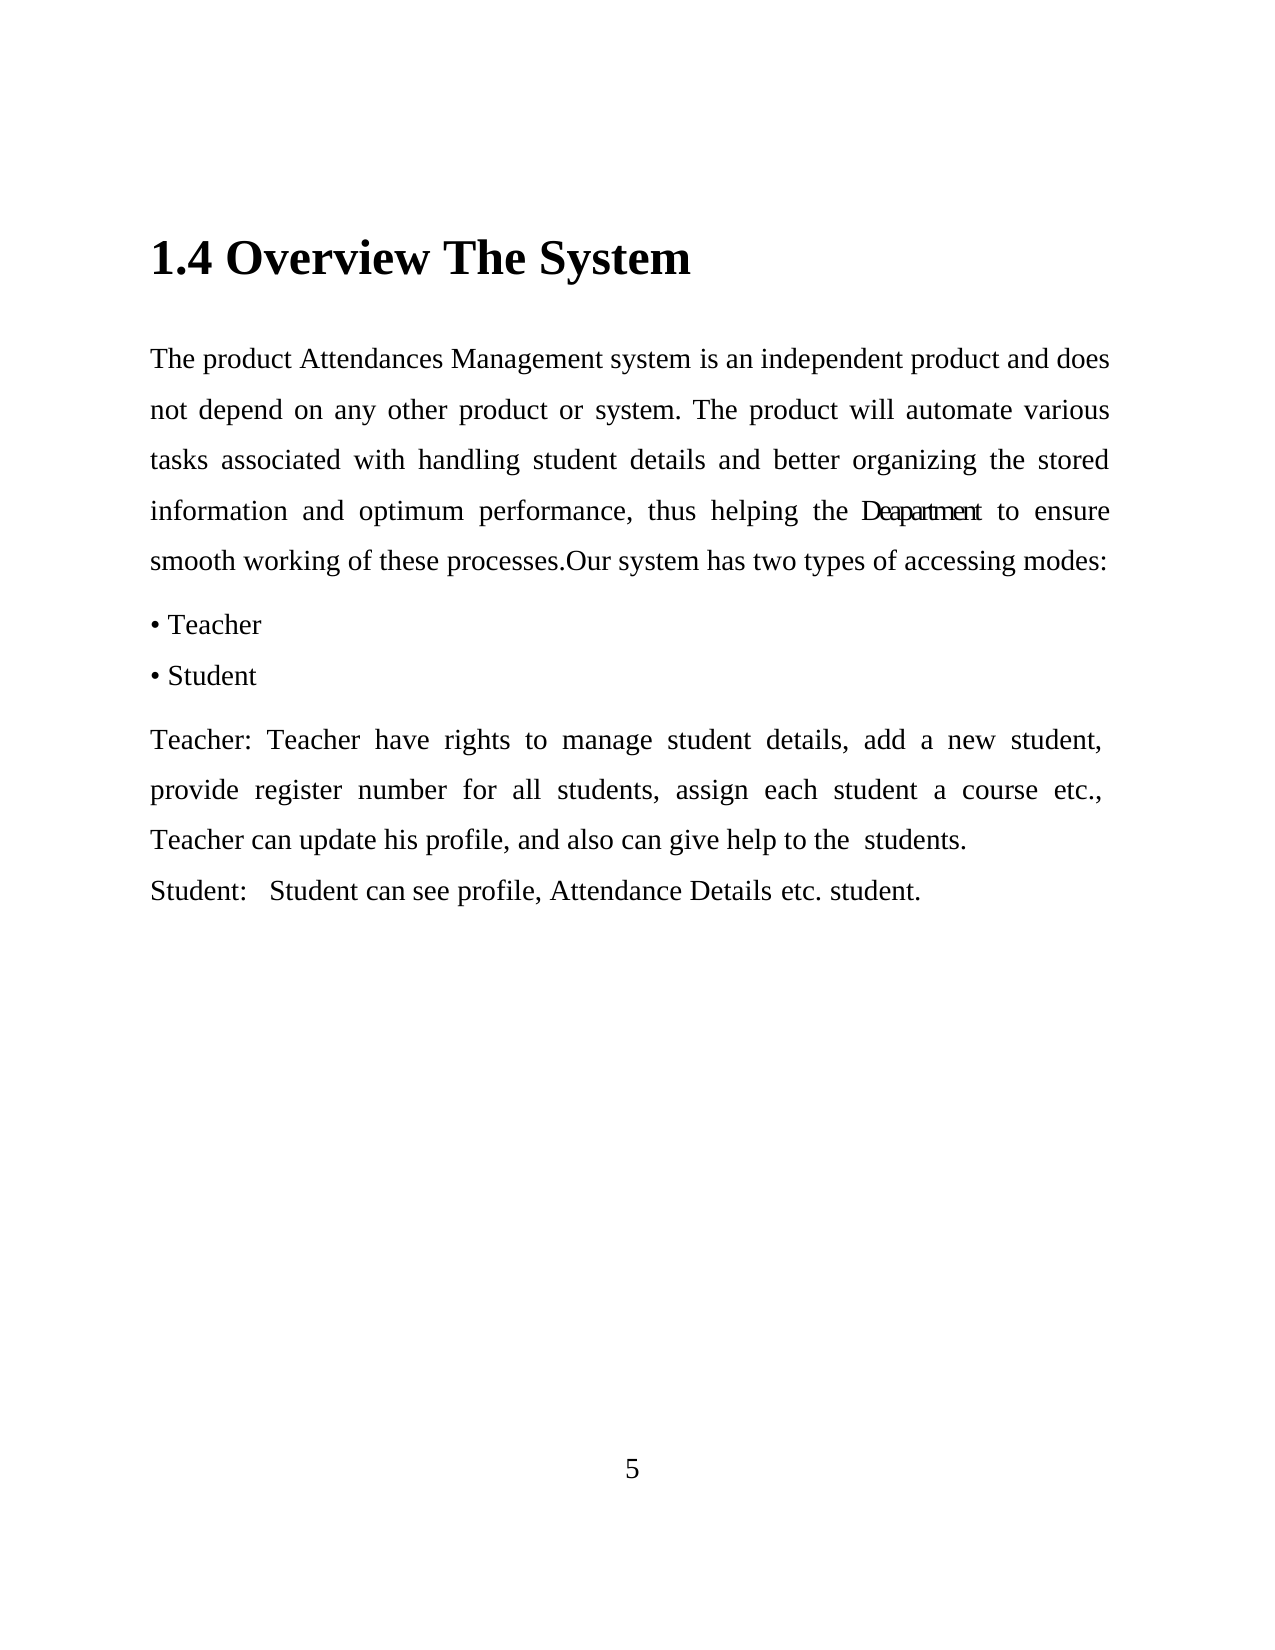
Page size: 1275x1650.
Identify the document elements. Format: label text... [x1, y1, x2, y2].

text Teacher: Teacher have rights to manage student details, add a new student, provide register number for all students, assign each student a course etc., Teacher can update his profile, and also can give help to the students. [150, 722, 1103, 856]
text Student: Student can see profile, Attendance Details etc. student. [150, 873, 1125, 906]
text The product Attendances Management system is an independent product and does not depend on any other product or system. The product will automate various tasks associated with handling student details and better organizing the stored information and optimum performance, thus helping the Deapartment to ensure smooth working of these processes.Our system has two types of accessing modes: [150, 342, 1110, 576]
text • Teacher [150, 607, 1125, 641]
text • Student [150, 658, 1125, 691]
text 5 [150, 1451, 1125, 1485]
text 1.4 Overview The System [150, 228, 1125, 286]
